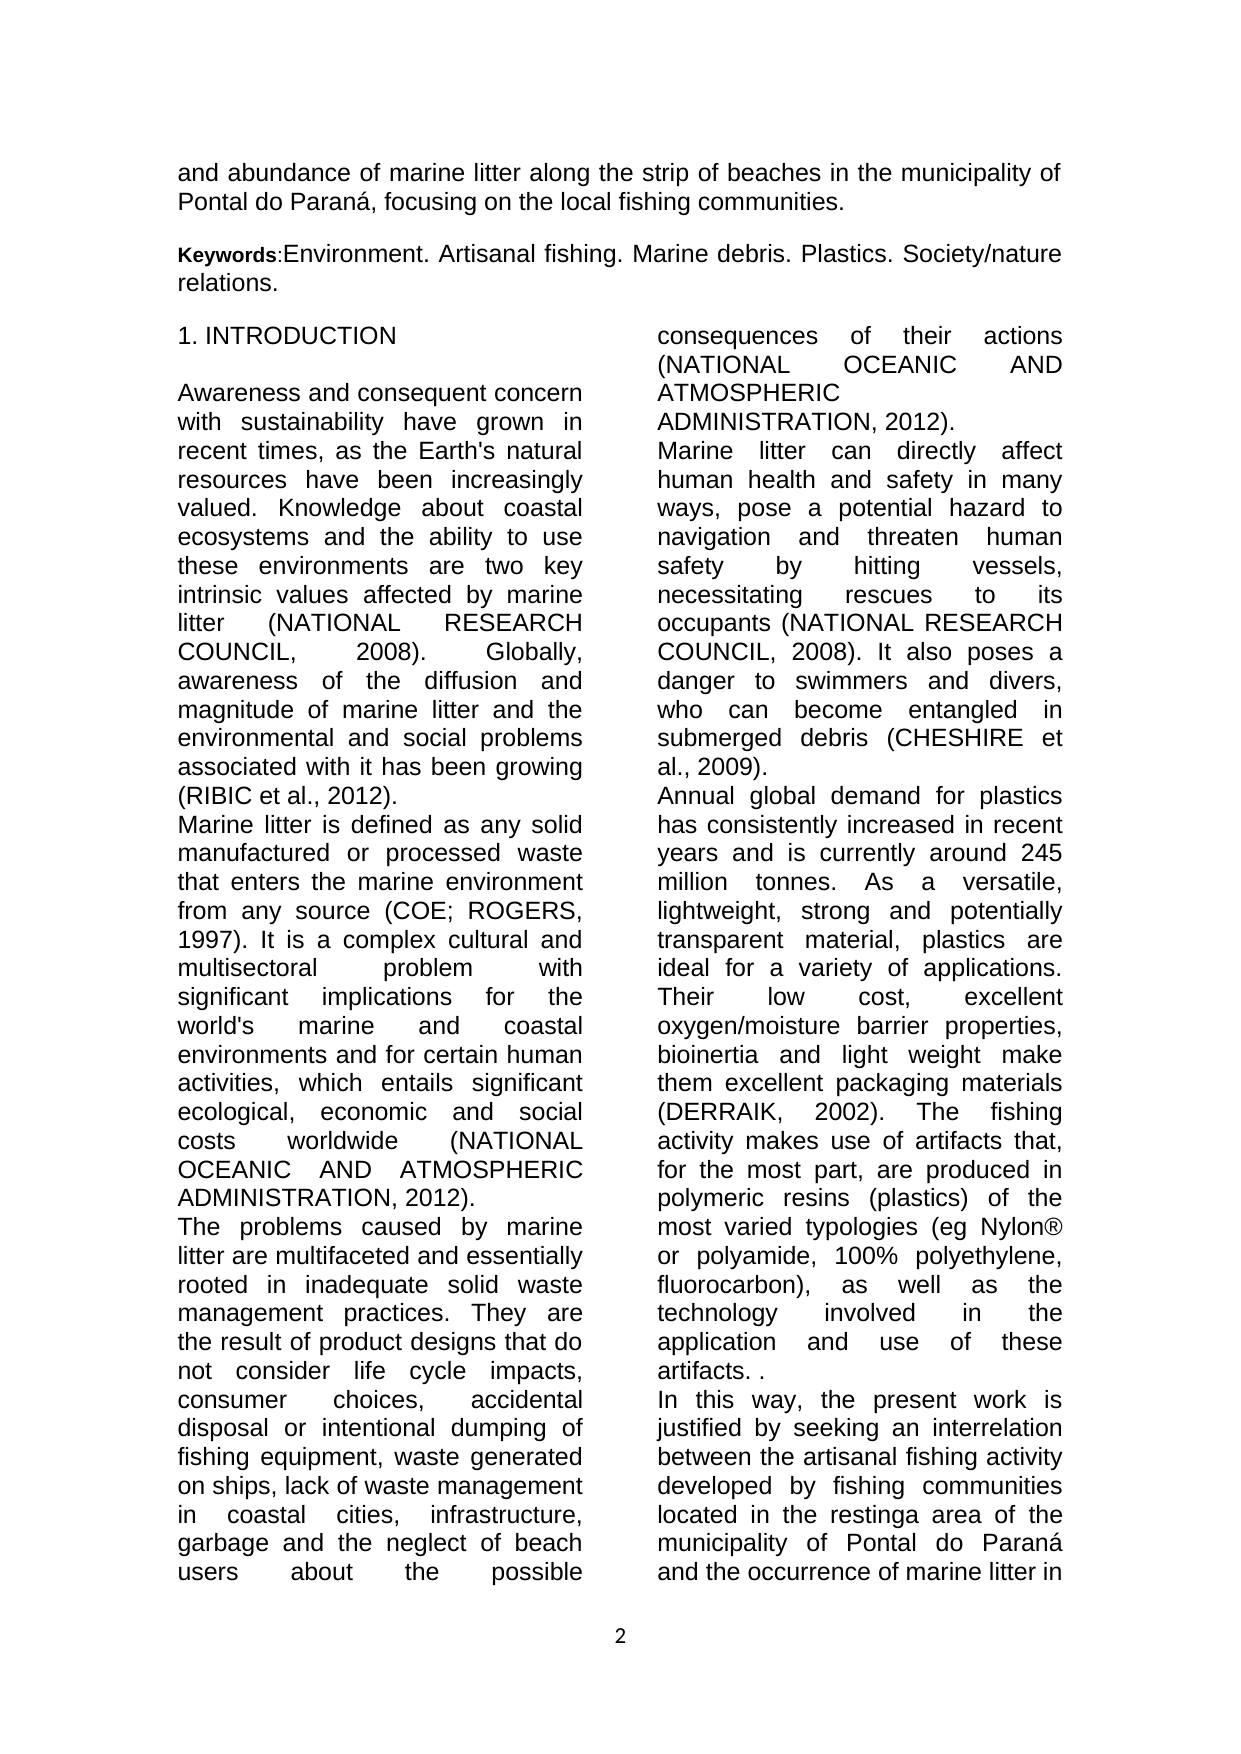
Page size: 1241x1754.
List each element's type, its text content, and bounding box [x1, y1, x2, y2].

text The problems caused by marine litter are multifaceted and essentially rooted in inadequate solid waste management practices. They are the result of product designs that do not consider life cycle impacts, consumer choices, accidental disposal or intentional dumping of fishing equipment, waste generated on ships, lack of waste management in coastal cities, infrastructure, garbage and the neglect of beach users about the possible consequences of their actions (NATIONAL OCEANIC AND ATMOSPHERIC ADMINISTRATION, 2012). [177, 1212, 583, 1586]
text 1. INTRODUCTION [177, 321, 583, 349]
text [177, 158, 1063, 215]
text Marine litter is defined as any solid manufactured or processed waste that enters the marine environment from any source (COE; ROGERS, 1997). It is a complex cultural and multisectoral problem with significant implications for the world's marine and coastal environments and for certain human activities, which entails significant ecological, economic and social costs worldwide (NATIONAL OCEANIC AND ATMOSPHERIC ADMINISTRATION, 2012). [177, 809, 583, 1212]
text Marine litter can directly affect human health and safety in many ways, pose a potential hazard to navigation and threaten human safety by hitting vessels, necessitating rescues to its occupants (NATIONAL RESEARCH COUNCIL, 2008). It also poses a danger to swimmers and divers, who can become entangled in submerged debris (CHESHIRE et al., 2009). [657, 436, 1063, 781]
text Annual global demand for plastics has consistently increased in recent years and is currently around 245 million tonnes. As a versatile, lightweight, strong and potentially transparent material, plastics are ideal for a variety of applications. Their low cost, excellent oxygen/moisture barrier properties, bioinertia and light weight make them excellent packaging materials (DERRAIK, 2002). The fishing activity makes use of artifacts that, for the most part, are produced in polymeric resins (plastics) of the most varied typologies (eg Nylon® or polyamide, 100% polyethylene, fluorocarbon), as well as the technology involved in the application and use of these artifacts. . [657, 781, 1063, 1384]
text The problems caused by marine litter are multifaceted and essentially rooted in inadequate solid waste management practices. They are the result of product designs that do not consider life cycle impacts, consumer choices, accidental disposal or intentional dumping of fishing equipment, waste generated on ships, lack of waste management in coastal cities, infrastructure, garbage and the neglect of beach users about the possible consequences of their actions (NATIONAL OCEANIC AND ATMOSPHERIC ADMINISTRATION, 2012). [657, 321, 1063, 436]
text Awareness and consequent concern with sustainability have grown in recent times, as the Earth's natural resources have been increasingly valued. Knowledge about coastal ecosystems and the ability to use these environments are two key intrinsic values ​​affected by marine litter (NATIONAL RESEARCH COUNCIL, 2008). Globally, awareness of the diffusion and magnitude of marine litter and the environmental and social problems associated with it has been growing (RIBIC et al., 2012). [177, 378, 583, 809]
text Keywords:Environment. Artisanal fishing. Marine debris. Plastics. Society/nature relations. [177, 239, 1063, 297]
